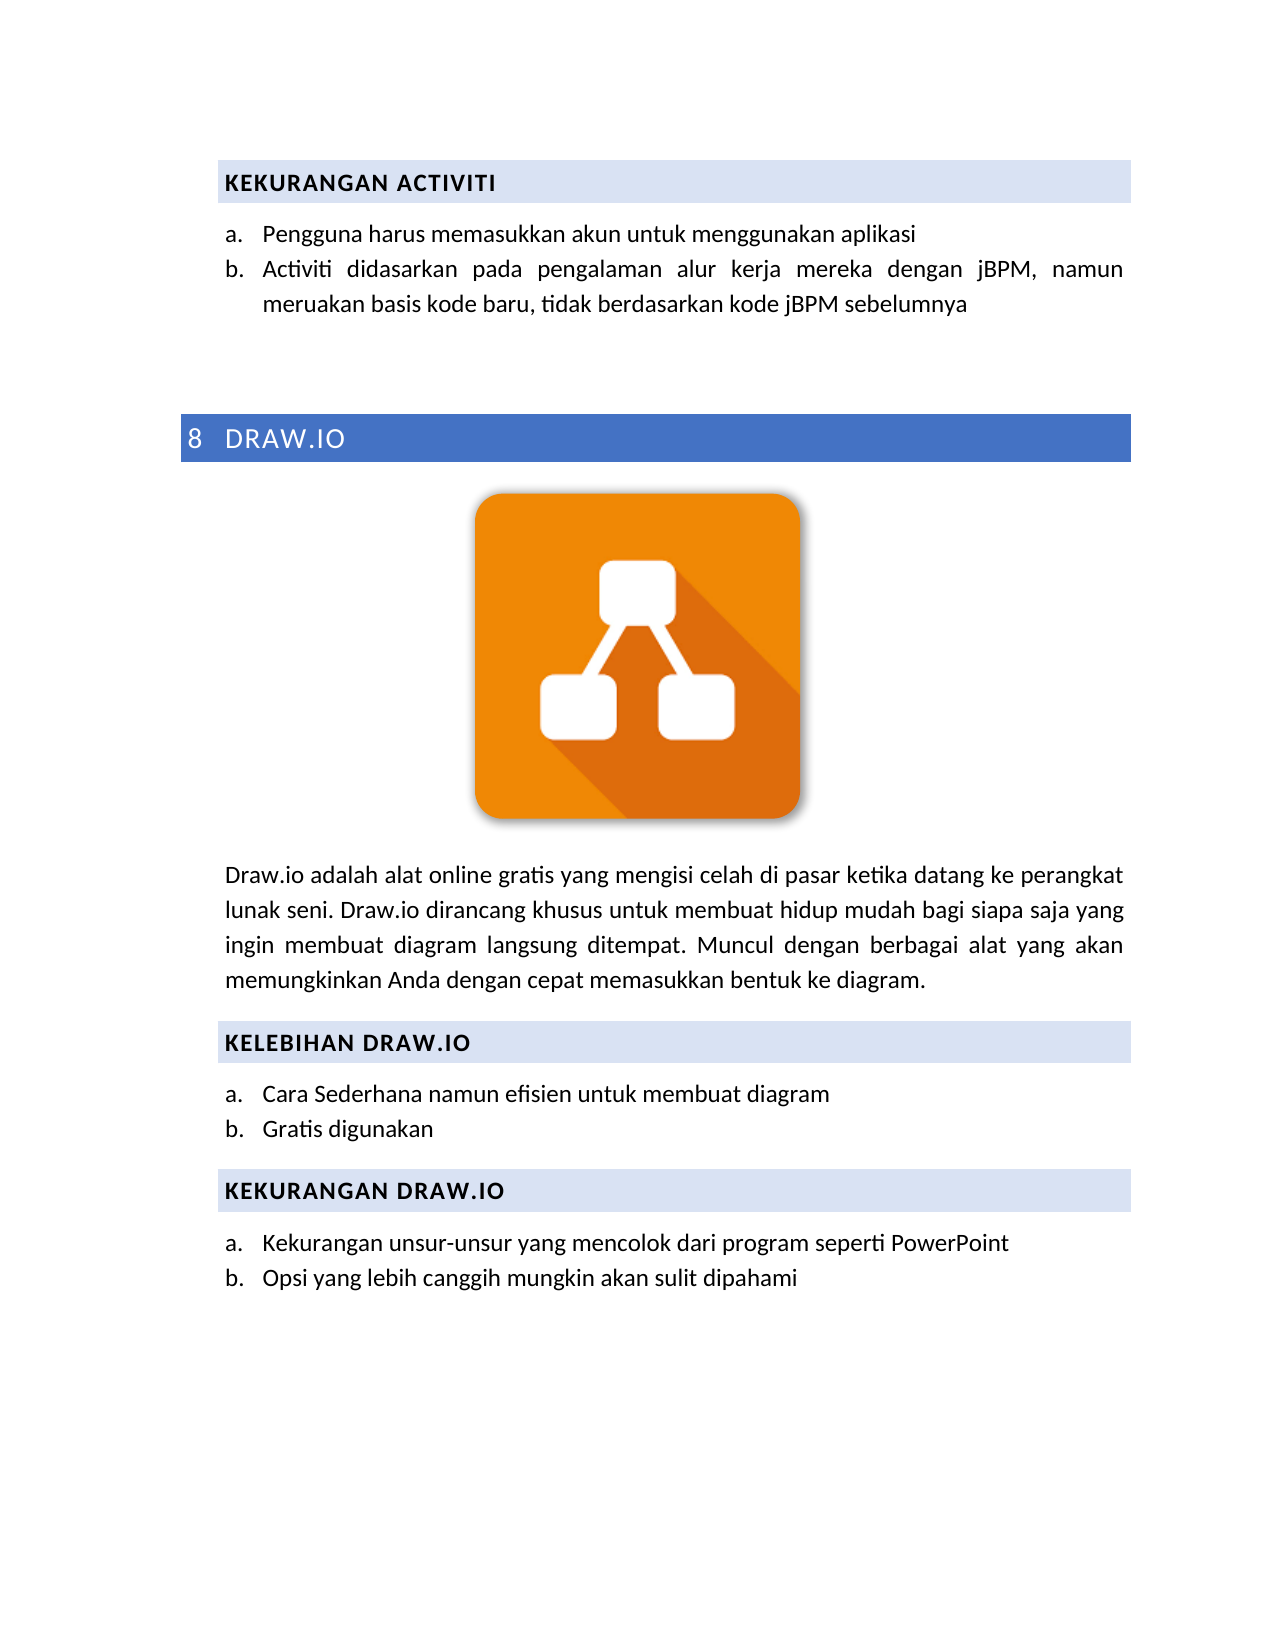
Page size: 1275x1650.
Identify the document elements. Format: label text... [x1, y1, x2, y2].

list Activiti didasarkan pada pengalaman alur kerja mereka dengan jBPM, namun meruakan basis kode baru, tidak berdasarkan kode jBPM sebelumnya [225, 253, 1125, 319]
list Kekurangan unsur-unsur yang mencolok dari program seperti PowerPoint [225, 1227, 1125, 1258]
list Cara Sederhana namun efisien untuk membuat diagram [225, 1078, 1125, 1109]
picture [475, 493, 801, 819]
subtitle Kekurangan Draw.io [224, 1176, 1125, 1206]
text Draw.io adalah alat online gratis yang mengisi celah di pasar ketika datang ke perangkat lunak seni. Draw.io dirancang khusus untuk membuat hidup mudah bagi siapa saja yang ingin membuat diagram langsung ditempat. Muncul dengan berbagai alat yang akan memungkinkan Anda dengan cepat memasukkan bentuk ke diagram. [225, 860, 1125, 995]
subtitle Kekurangan Activiti [224, 167, 1125, 197]
list Gratis digunakan [225, 1113, 1125, 1144]
subtitle Kelebihan Draw.io [224, 1027, 1125, 1057]
subtitle Draw.io [188, 420, 1125, 456]
list Opsi yang lebih canggih mungkin akan sulit dipahami [225, 1262, 1125, 1293]
list Pengguna harus memasukkan akun untuk menggunakan aplikasi [225, 218, 1125, 249]
